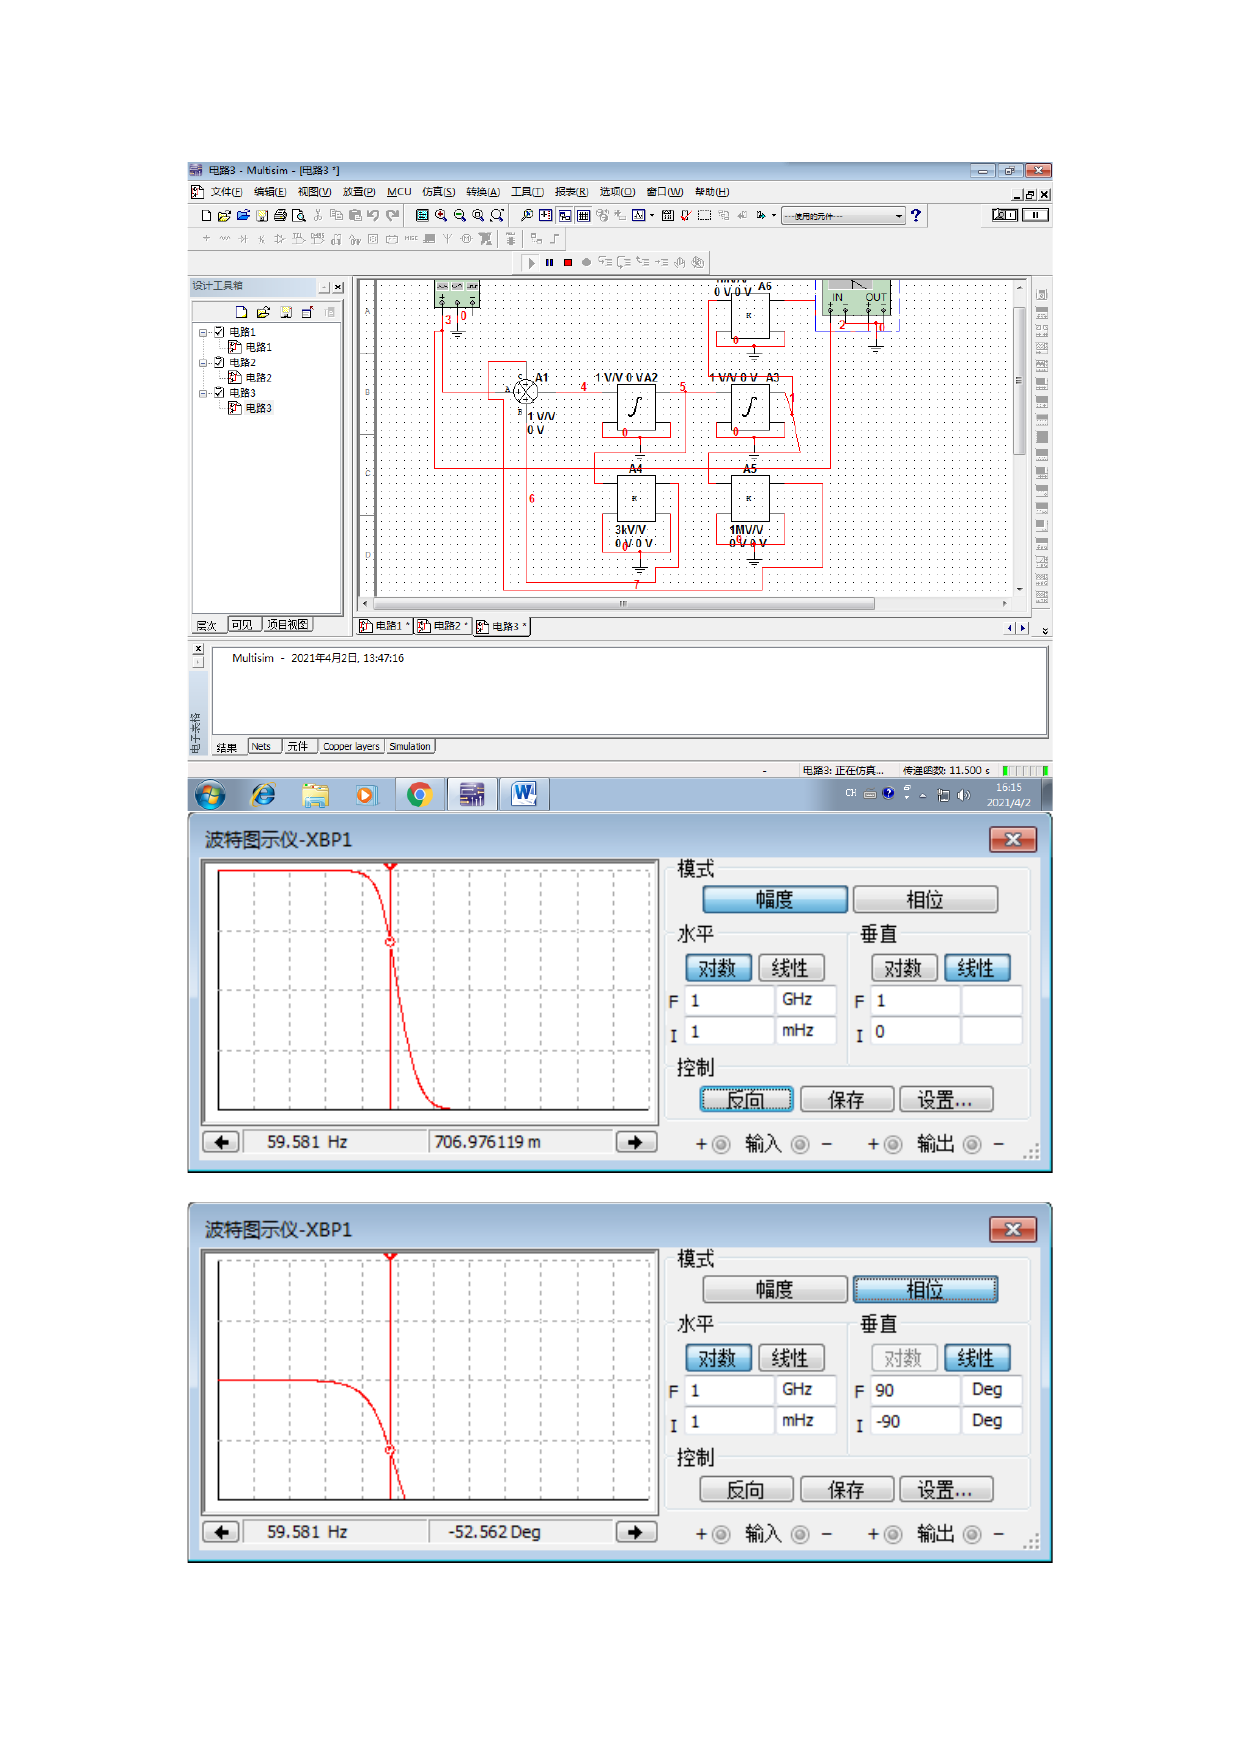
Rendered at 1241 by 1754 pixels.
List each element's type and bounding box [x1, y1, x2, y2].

picture [187, 812, 1053, 1173]
picture [187, 1202, 1053, 1563]
picture [187, 162, 1053, 811]
